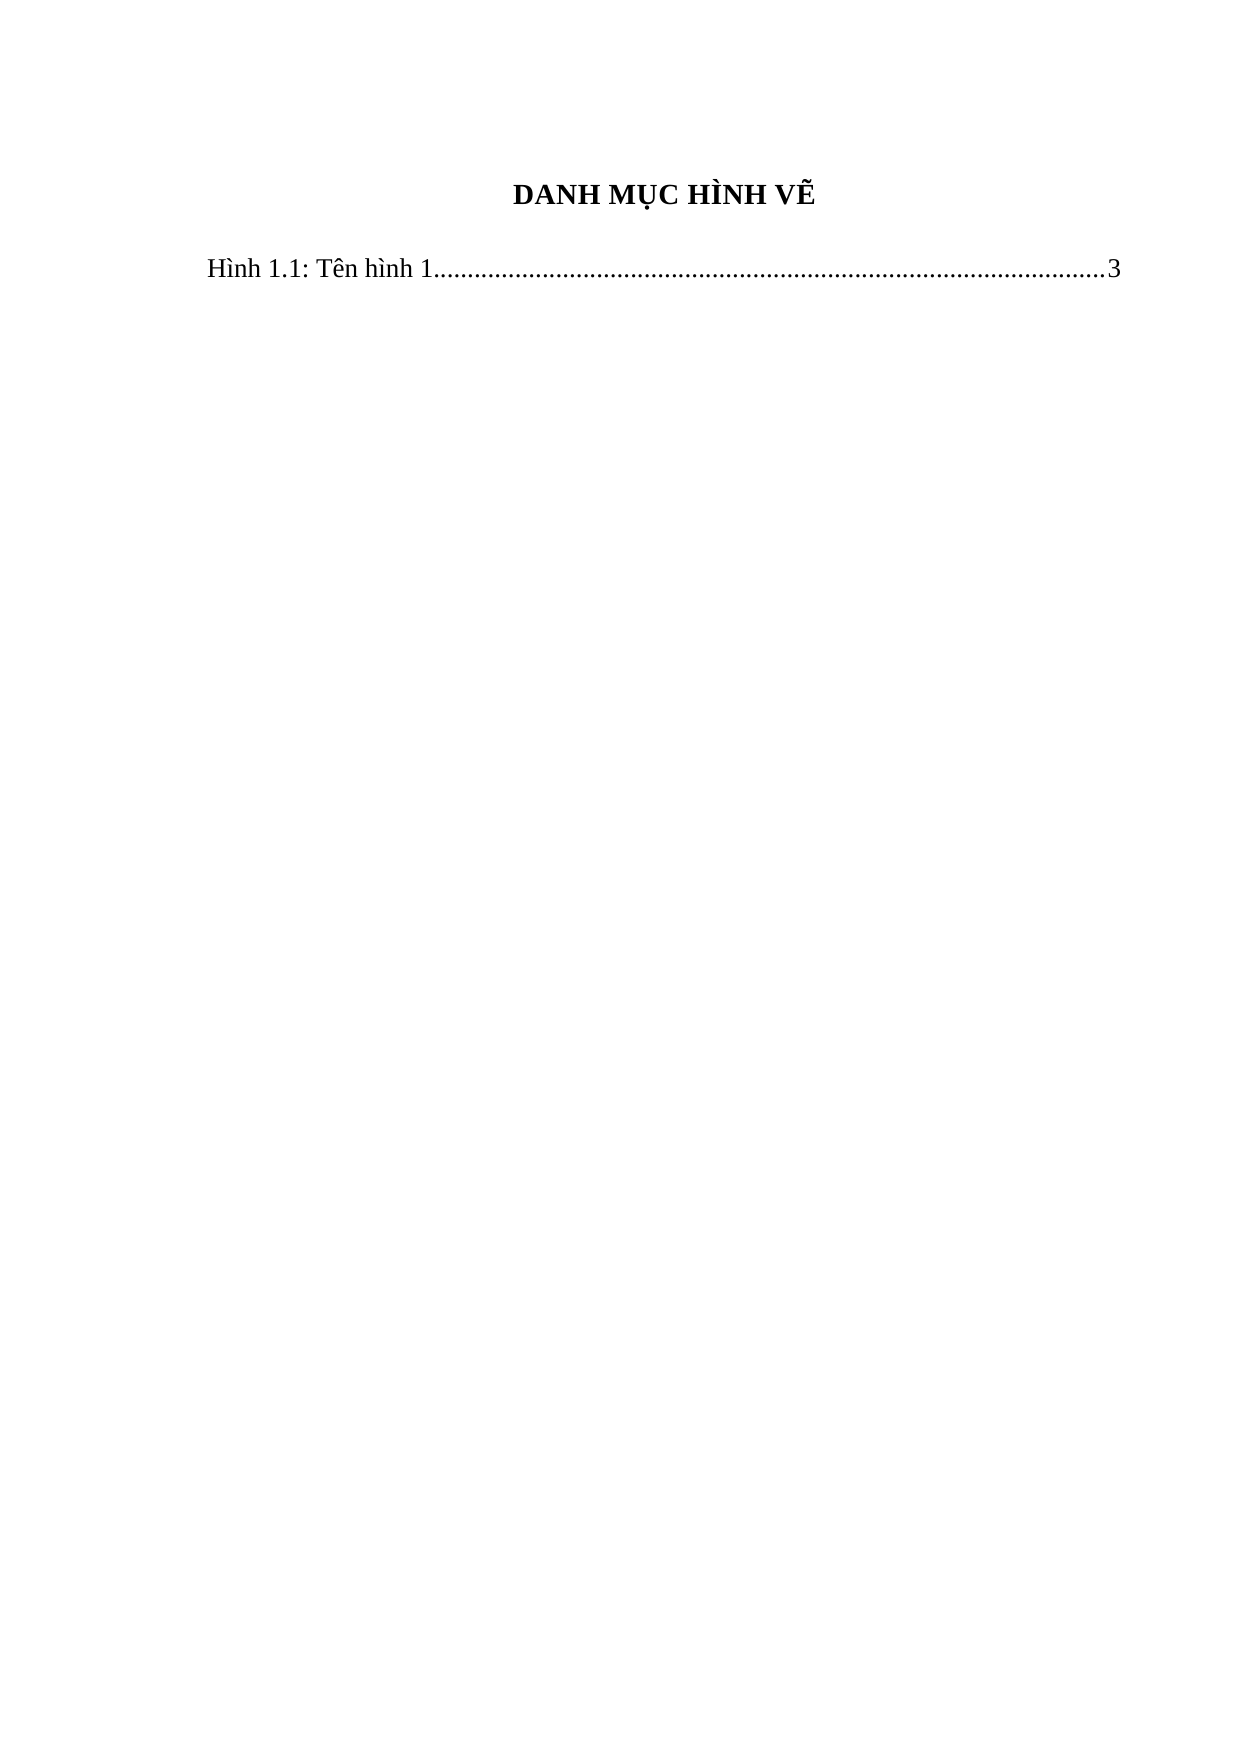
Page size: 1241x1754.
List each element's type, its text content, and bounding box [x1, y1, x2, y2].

title DANH MỤC HÌNH VẼ [207, 177, 1122, 211]
text Hình 1.1: Tên hình 1 3 [207, 252, 1122, 284]
